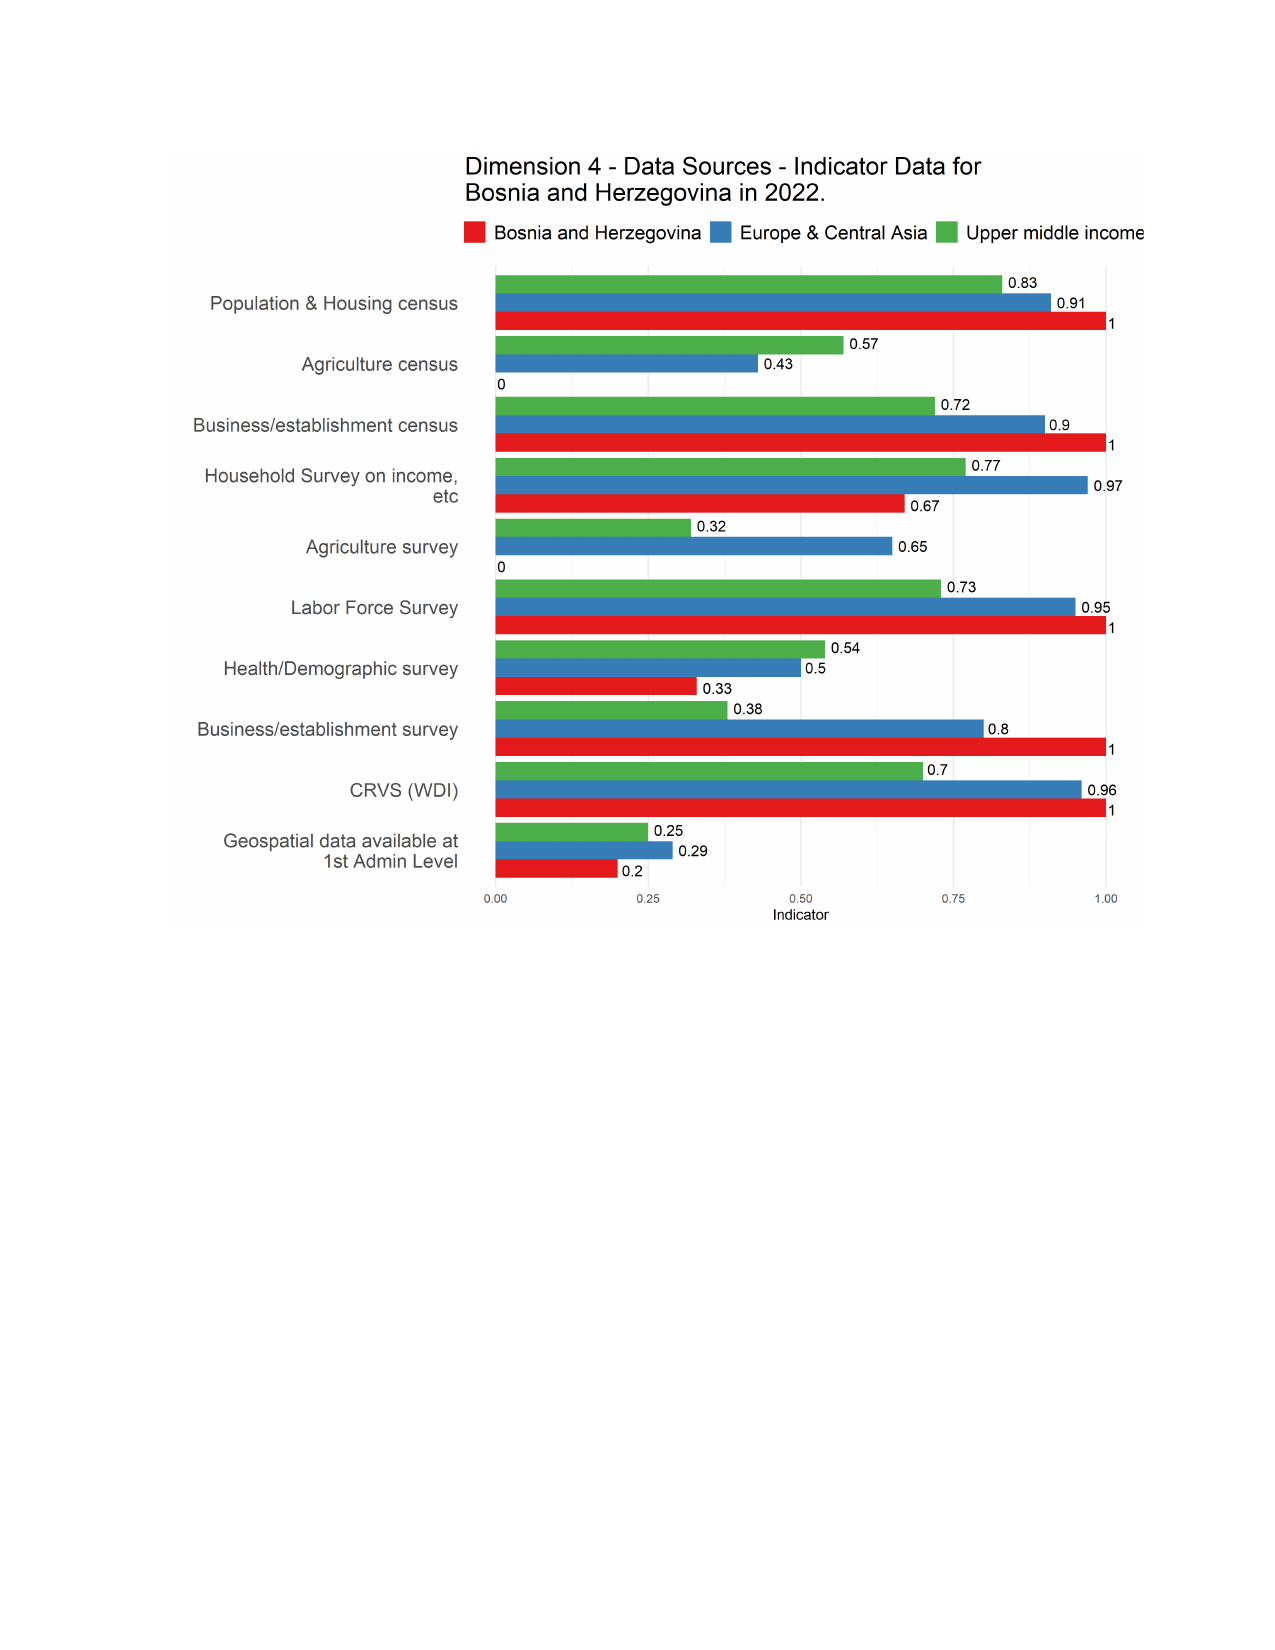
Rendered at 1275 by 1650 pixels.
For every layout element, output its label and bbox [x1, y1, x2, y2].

picture [168, 150, 1144, 930]
